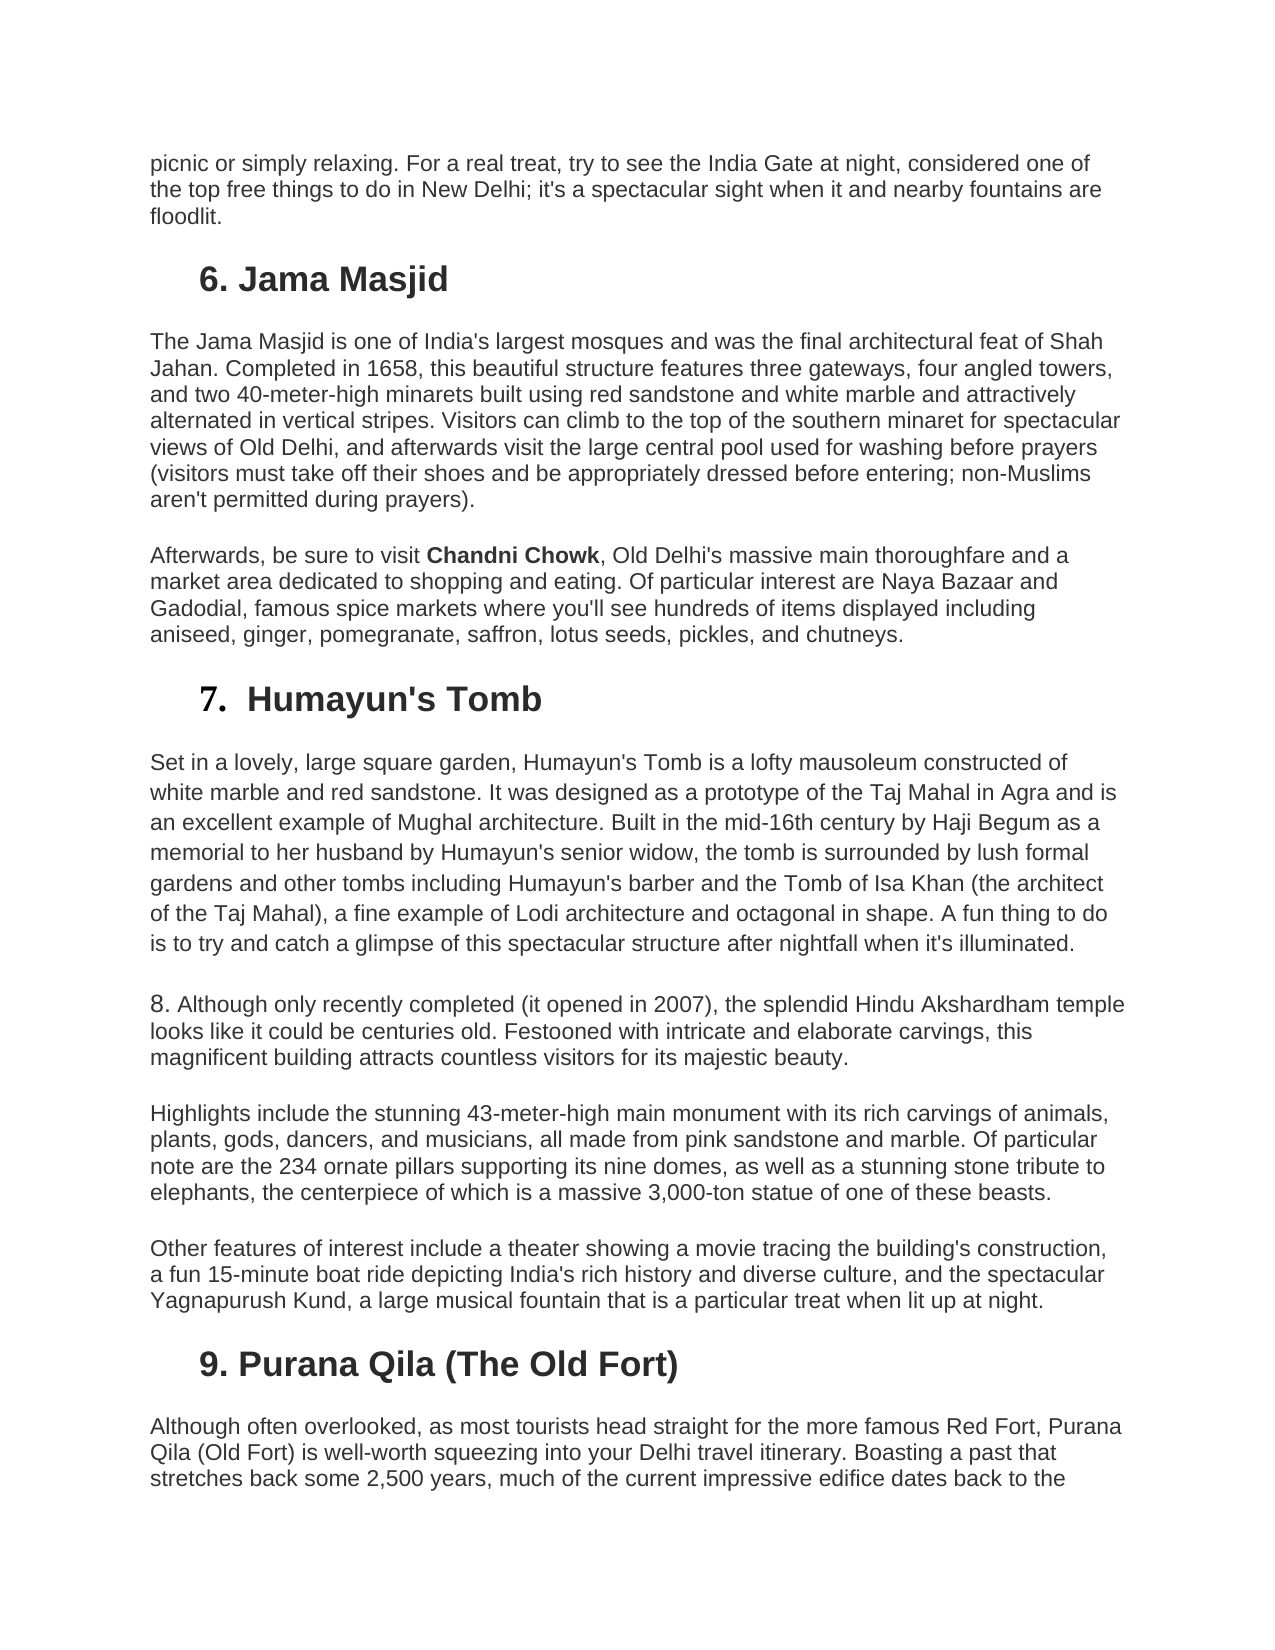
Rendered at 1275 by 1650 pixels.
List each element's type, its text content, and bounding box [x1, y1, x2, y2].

subtitle 9. Purana Qila (The Old Fort) [199, 1343, 1125, 1383]
text Highlights include the stunning 43-meter-high main monument with its rich carvings of animals, plants, gods, dancers, and musicians, all made from pink sandstone and marble. Of particular note are the 234 ornate pillars supporting its nine domes, as well as a stunning stone tribute to elephants, the centerpiece of which is a massive 3,000-ton statue of one of these beasts. [150, 1100, 1125, 1205]
text Other features of interest include a theater showing a movie tracing the building's construction, a fun 15-minute boat ride depicting India's rich history and diverse culture, and the spectacular Yagnapurush Kund, a large musical fountain that is a particular treat when lit up at night. [150, 1234, 1125, 1313]
text 8. Although only recently completed (it opened in 2007), the splendid Hindu Akshardham temple looks like it could be centuries old. Festooned with intricate and elaborate carvings, this magnificent building attracts countless visitors for its majestic beauty. [150, 989, 1125, 1071]
subtitle 6. Jama Masjid [199, 258, 1125, 299]
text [150, 150, 1125, 229]
text The Jama Masjid is one of India's largest mosques and was the final architectural feat of Shah Jahan. Completed in 1658, this beautiful structure features three gateways, four angled towers, and two 40-meter-high minarets built using red sandstone and white marble and attractively alternated in vertical stripes. Visitors can climb to the top of the southern minaret for spectacular views of Old Delhi, and afterwards visit the large central pool used for washing before prayers (visitors must take off their shoes and be appropriately dressed before entering; non-Muslims aren't permitted during prayers). [150, 328, 1125, 513]
text Afterwards, be sure to visit Chandni Chowk, Old Delhi's massive main thoroughfare and a market area dedicated to shopping and eating. Of particular interest are Naya Bazaar and Gadodial, famous spice markets where you'll see hundreds of items displayed including aniseed, ginger, pomegranate, saffron, lotus seeds, pickles, and chutneys. [150, 542, 1125, 647]
subtitle 7. Humayun's Tomb [199, 676, 1125, 719]
text Set in a lovely, large square garden, Humayun's Tomb is a lofty mausoleum constructed of white marble and red sandstone. It was designed as a prototype of the Taj Mahal in Agra and is an excellent example of Mughal architecture. Built in the mid-16th century by Haji Begum as a memorial to her husband by Humayun's senior widow, the tomb is surrounded by lush formal gardens and other tombs including Humayun's barber and the Tomb of Isa Khan (the architect of the Taj Mahal), a fine example of Lodi architecture and octagonal in shape. A fun thing to do is to try and catch a glimpse of this spectacular structure after nightfall when it's illuminated. [150, 749, 1125, 956]
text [150, 1413, 1125, 1492]
